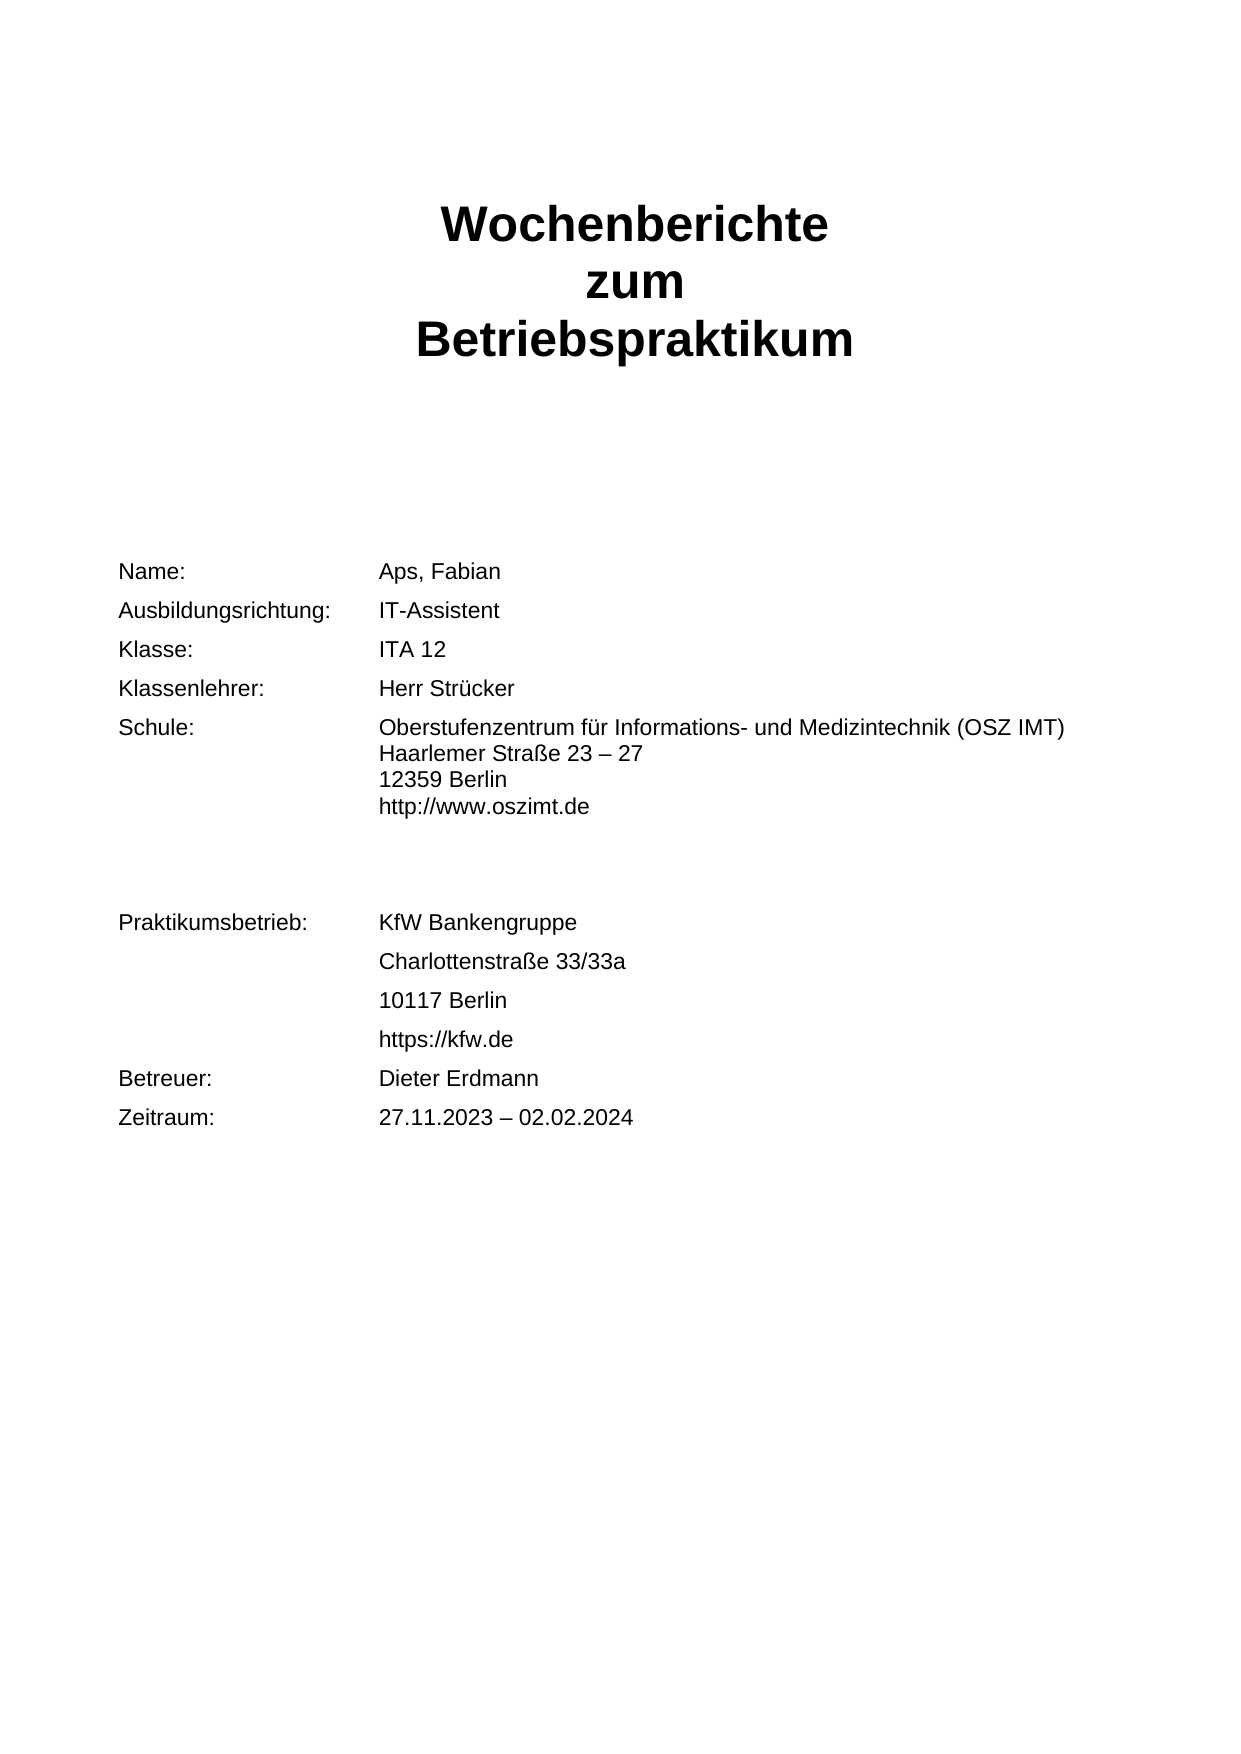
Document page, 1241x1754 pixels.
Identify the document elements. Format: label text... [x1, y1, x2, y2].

text Name: Aps, Fabian [118, 558, 1152, 584]
text Betreuer: Dieter Erdmann [118, 1065, 1152, 1091]
text zum [118, 252, 1152, 309]
text Charlottenstraße 33/33a [118, 948, 1152, 974]
text Betriebspraktikum [118, 309, 1152, 367]
text Klassenlehrer: Herr Strücker [118, 675, 1152, 701]
text Praktikumsbetrieb: KfW Bankengruppe [118, 909, 1152, 936]
text Klasse: ITA 12 [118, 636, 1152, 662]
text Ausbildungsrichtung: IT-Assistent [118, 597, 1152, 623]
text https://kfw.de [118, 1026, 1152, 1052]
text Zeitraum: 27.11.2023 – 02.02.2024 [118, 1103, 1152, 1130]
text Schule: Oberstufenzentrum für Informations- und Medizintechnik (OSZ IMT) Haarlemer Straße 23 – 27 12359 Berlin http://www.oszimt.de [118, 714, 1152, 819]
text Wochenberichte [118, 194, 1152, 252]
text 10117 Berlin [118, 987, 1152, 1013]
